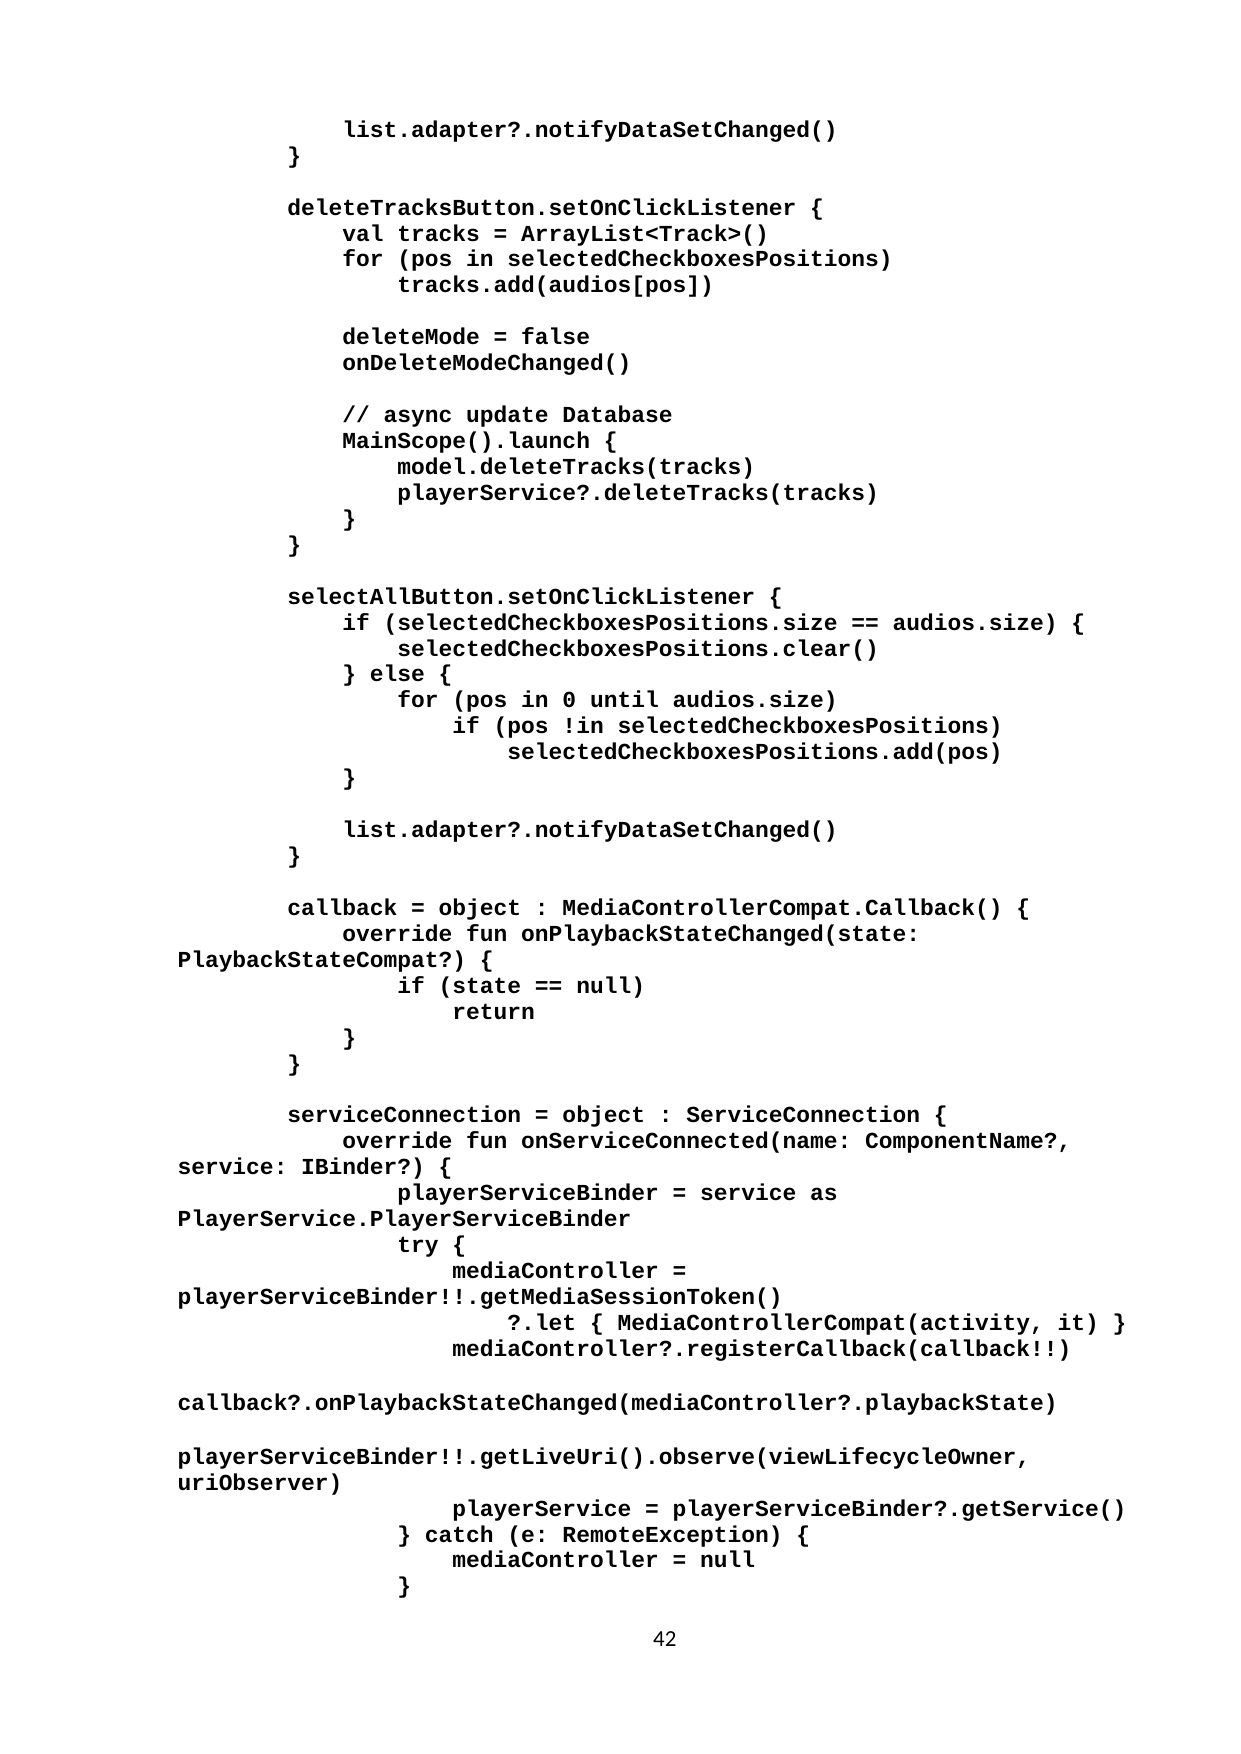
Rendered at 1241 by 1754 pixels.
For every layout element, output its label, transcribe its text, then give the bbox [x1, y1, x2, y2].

text if (selectedCheckboxesPositions.size == audios.size) { [177, 611, 1152, 637]
text list.adapter?.notifyDataSetChanged() [177, 818, 1152, 844]
text } [177, 533, 1152, 559]
text if (state == null) [177, 974, 1152, 1000]
text if (pos !in selectedCheckboxesPositions) [177, 715, 1152, 741]
text } [177, 144, 1152, 170]
text list.adapter?.notifyDataSetChanged() [177, 118, 1152, 144]
text deleteMode = false [177, 326, 1152, 352]
text mediaController = playerServiceBinder!!.getMediaSessionToken() [177, 1259, 1152, 1311]
text mediaController?.registerCallback(callback!!) [177, 1337, 1152, 1363]
text for (pos in selectedCheckboxesPositions) [177, 248, 1152, 274]
text playerService?.deleteTracks(tracks) [177, 481, 1152, 507]
text MainScope().launch { [177, 429, 1152, 455]
text } catch (e: RemoteException) { [177, 1523, 1152, 1549]
text playerServiceBinder = service as PlayerService.PlayerServiceBinder [177, 1182, 1152, 1233]
text for (pos in 0 until audios.size) [177, 689, 1152, 715]
text } [177, 844, 1152, 870]
text selectAllButton.setOnClickListener { [177, 585, 1152, 611]
text return [177, 1000, 1152, 1026]
text serviceConnection = object : ServiceConnection { [177, 1104, 1152, 1130]
text model.deleteTracks(tracks) [177, 455, 1152, 481]
text playerServiceBinder!!.getLiveUri().observe(viewLifecycleOwner, uriObserver) [177, 1417, 1152, 1497]
text callback?.onPlaybackStateChanged(mediaController?.playbackState) [177, 1363, 1152, 1417]
text onDeleteModeChanged() [177, 352, 1152, 377]
text selectedCheckboxesPositions.clear() [177, 637, 1152, 663]
text mediaController = null [177, 1549, 1152, 1575]
text playerService = playerServiceBinder?.getService() [177, 1497, 1152, 1523]
text } [177, 767, 1152, 792]
text } [177, 1052, 1152, 1078]
text // async update Database [177, 403, 1152, 429]
text callback = object : MediaControllerCompat.Callback() { [177, 896, 1152, 922]
text } [177, 1575, 1152, 1601]
text ?.let { MediaControllerCompat(activity, it) } [177, 1311, 1152, 1337]
text tracks.add(audios[pos]) [177, 274, 1152, 300]
text override fun onServiceConnected(name: ComponentName?, service: IBinder?) { [177, 1130, 1152, 1182]
text } [177, 1026, 1152, 1052]
text val tracks = ArrayList<Track>() [177, 222, 1152, 248]
text try { [177, 1233, 1152, 1259]
text override fun onPlaybackStateChanged(state: PlaybackStateCompat?) { [177, 922, 1152, 974]
text } [177, 507, 1152, 533]
text selectedCheckboxesPositions.add(pos) [177, 741, 1152, 767]
text } else { [177, 663, 1152, 689]
text deleteTracksButton.setOnClickListener { [177, 196, 1152, 222]
